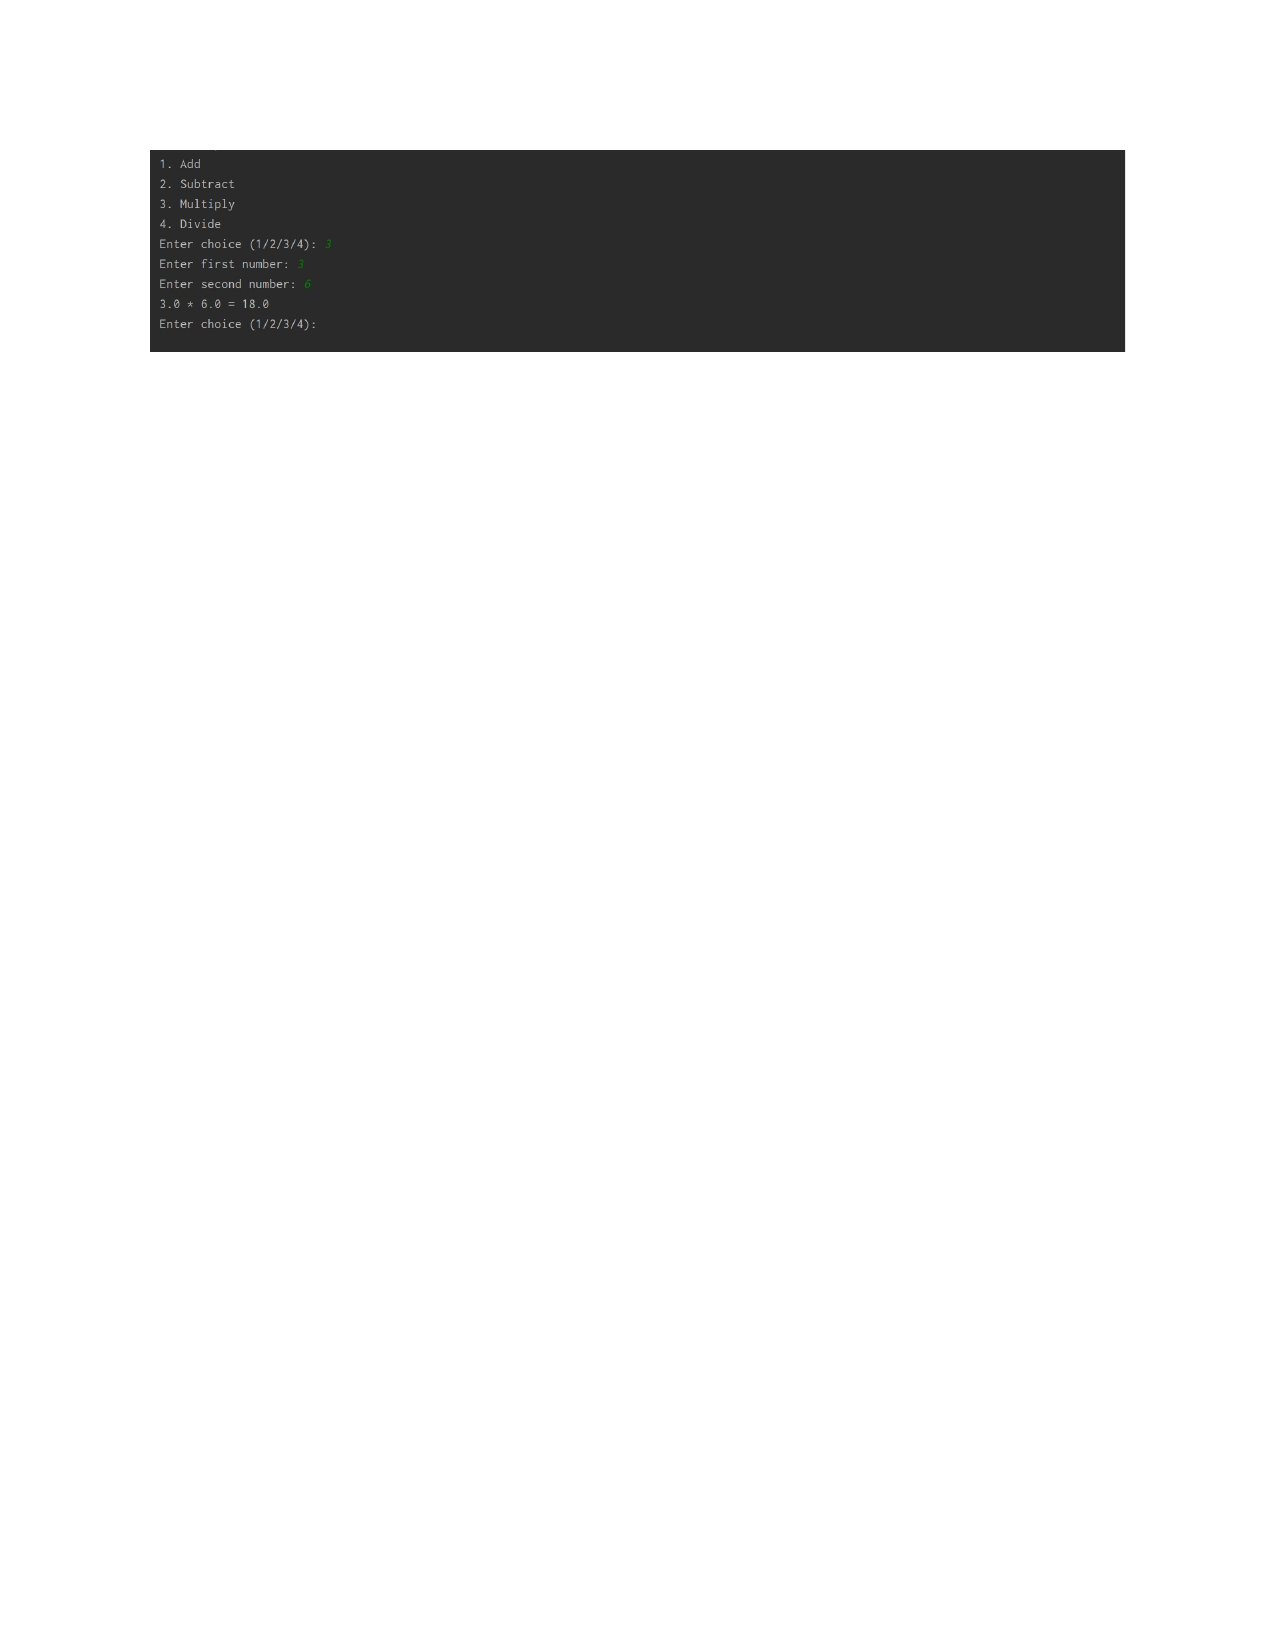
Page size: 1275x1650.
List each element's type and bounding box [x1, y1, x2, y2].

picture [150, 150, 1125, 352]
